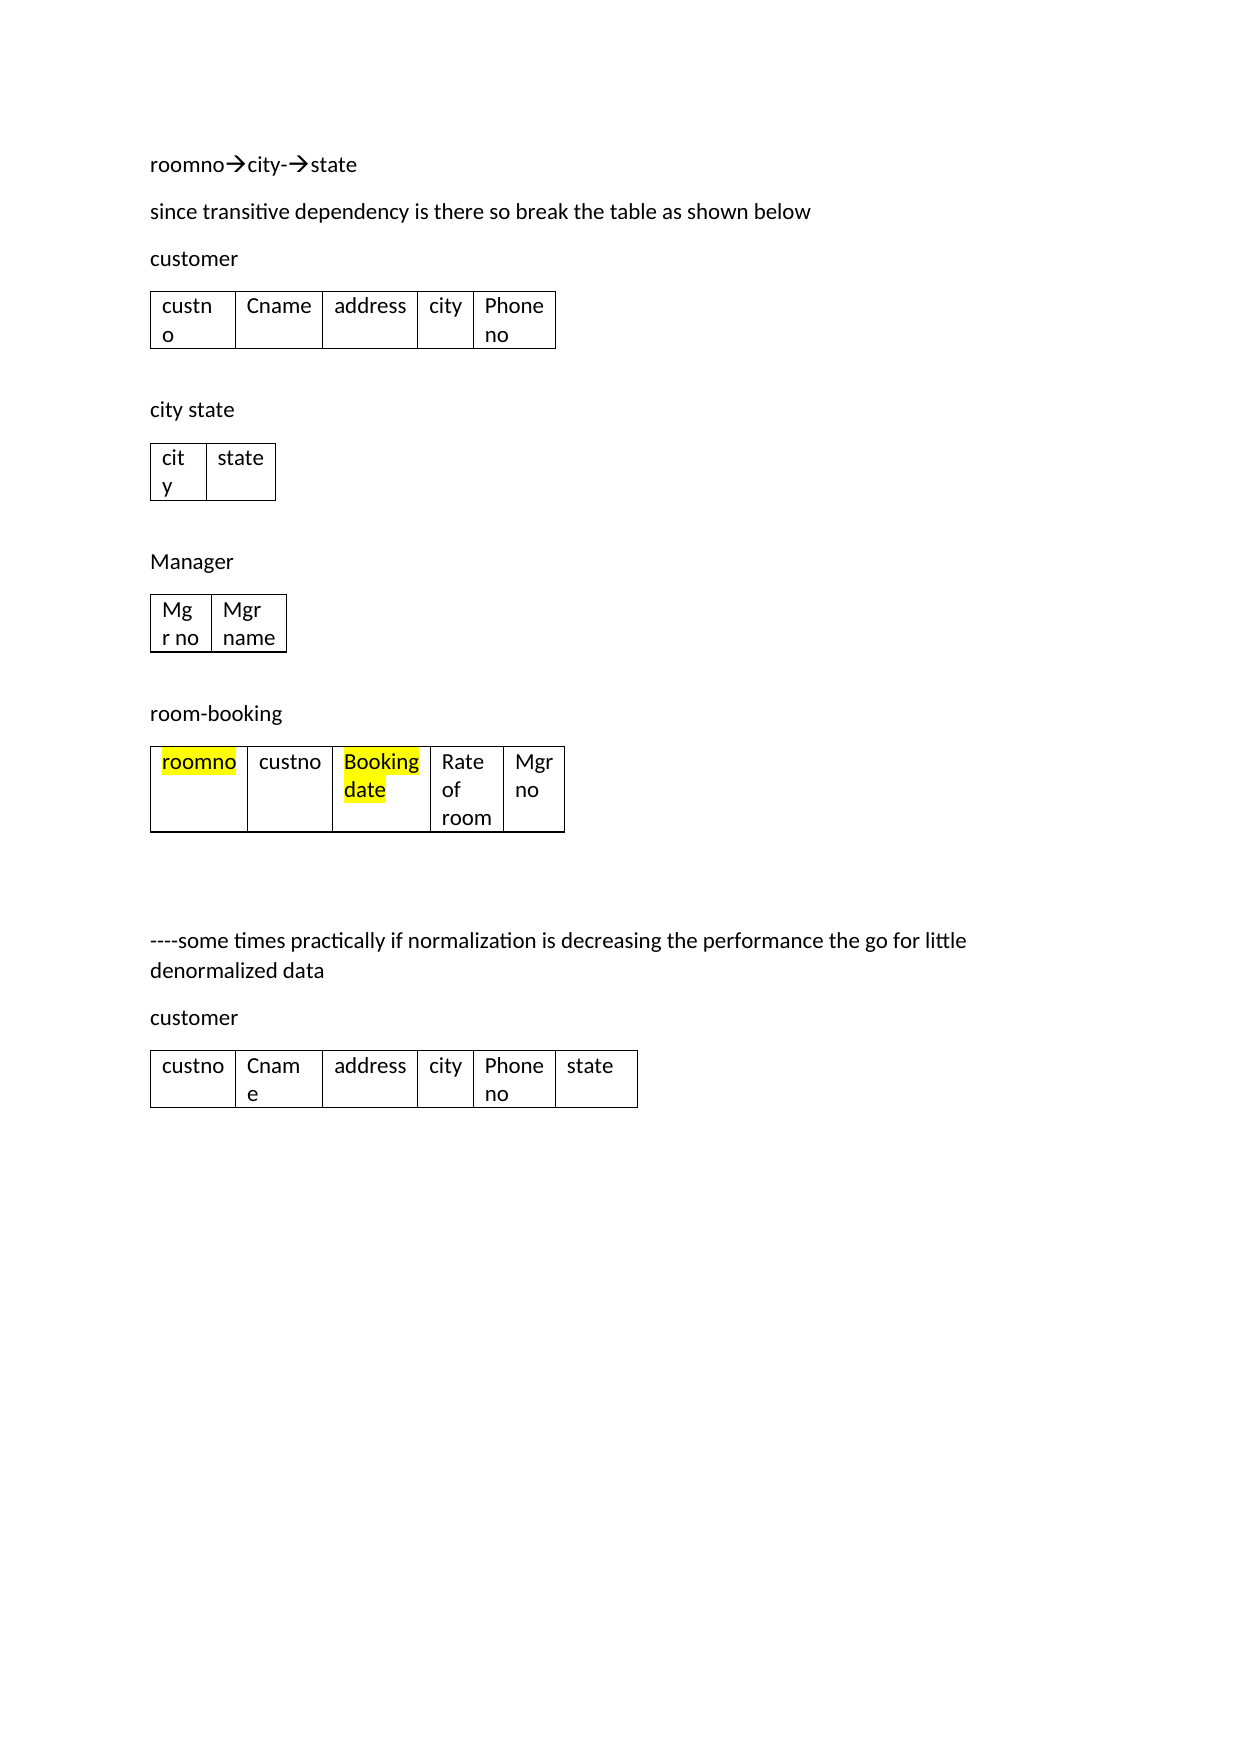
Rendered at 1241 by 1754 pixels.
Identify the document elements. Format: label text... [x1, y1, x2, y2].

table_header Booking date [333, 747, 430, 831]
table_header Mgr no [151, 595, 211, 651]
table_header state [207, 444, 275, 499]
table_header address [323, 292, 417, 348]
table_header city [418, 1051, 473, 1107]
table_header Cname [236, 292, 322, 348]
table_header city [151, 444, 206, 499]
table_header custno [151, 292, 235, 348]
table_header Mgr name [212, 595, 286, 651]
table_header address [323, 1051, 417, 1107]
text Manager [150, 547, 1090, 576]
table_header roomno [151, 747, 247, 831]
table_header city [418, 292, 473, 348]
table_header Rate of room [431, 747, 503, 831]
table_header Mgr no [504, 747, 564, 831]
table_header custno [248, 747, 332, 831]
text ----some times practically if normalization is decreasing the performance the go for little denormalized data [150, 926, 1090, 984]
text customer [150, 244, 1090, 272]
table_header state [556, 1051, 637, 1107]
text room-booking [150, 699, 1090, 727]
table_header Cname [236, 1051, 322, 1107]
text since transitive dependency is there so break the table as shown below [150, 197, 1090, 225]
text customer [150, 1003, 1090, 1031]
table_header Phone no [474, 292, 555, 348]
table_header Phone no [474, 1051, 555, 1107]
text roomnocity-state [150, 150, 1090, 178]
table_header custno [151, 1051, 235, 1107]
text city state [150, 396, 1090, 424]
